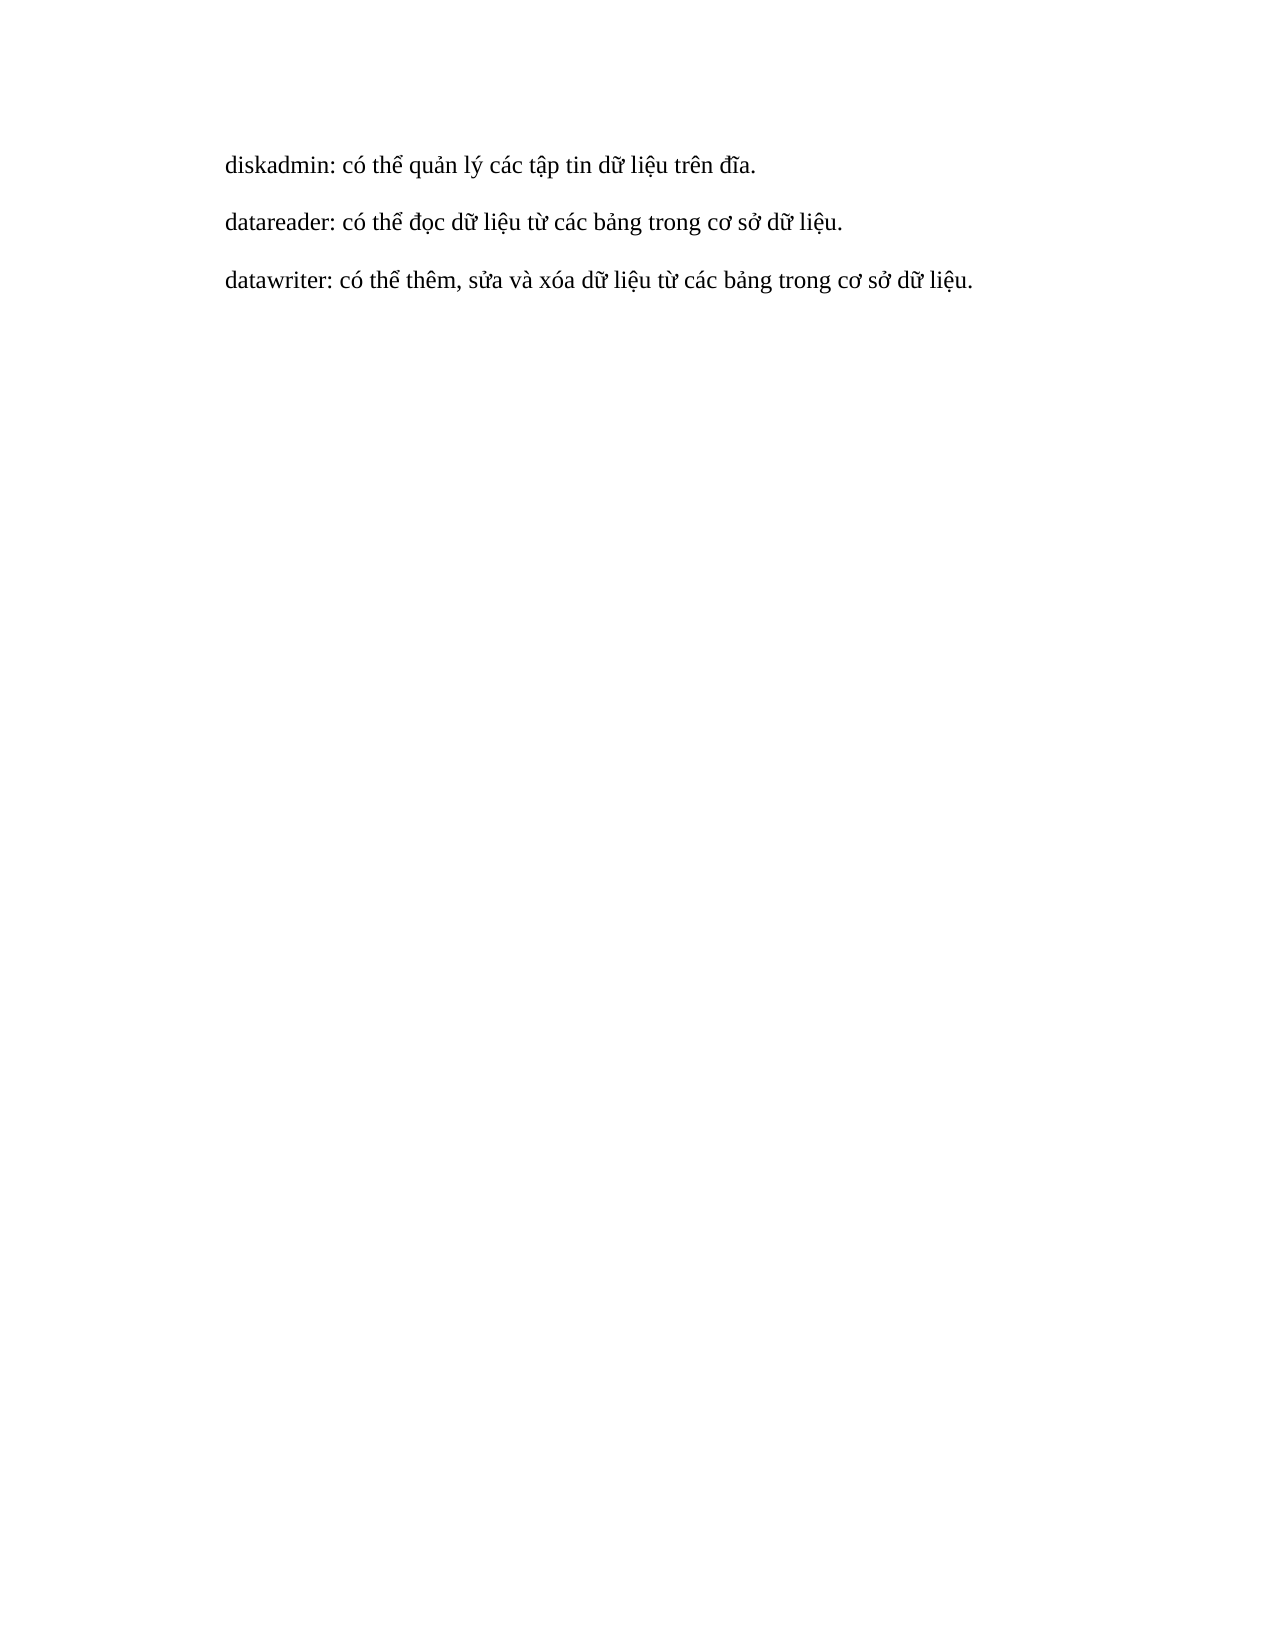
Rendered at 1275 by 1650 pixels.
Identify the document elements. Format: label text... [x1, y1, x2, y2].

text datawriter: có thể thêm, sửa và xóa dữ liệu từ các bảng trong cơ sở dữ liệu. [150, 265, 1181, 294]
text datareader: có thể đọc dữ liệu từ các bảng trong cơ sở dữ liệu. [150, 207, 1181, 236]
text diskadmin: có thể quản lý các tập tin dữ liệu trên đĩa. [150, 150, 1181, 179]
